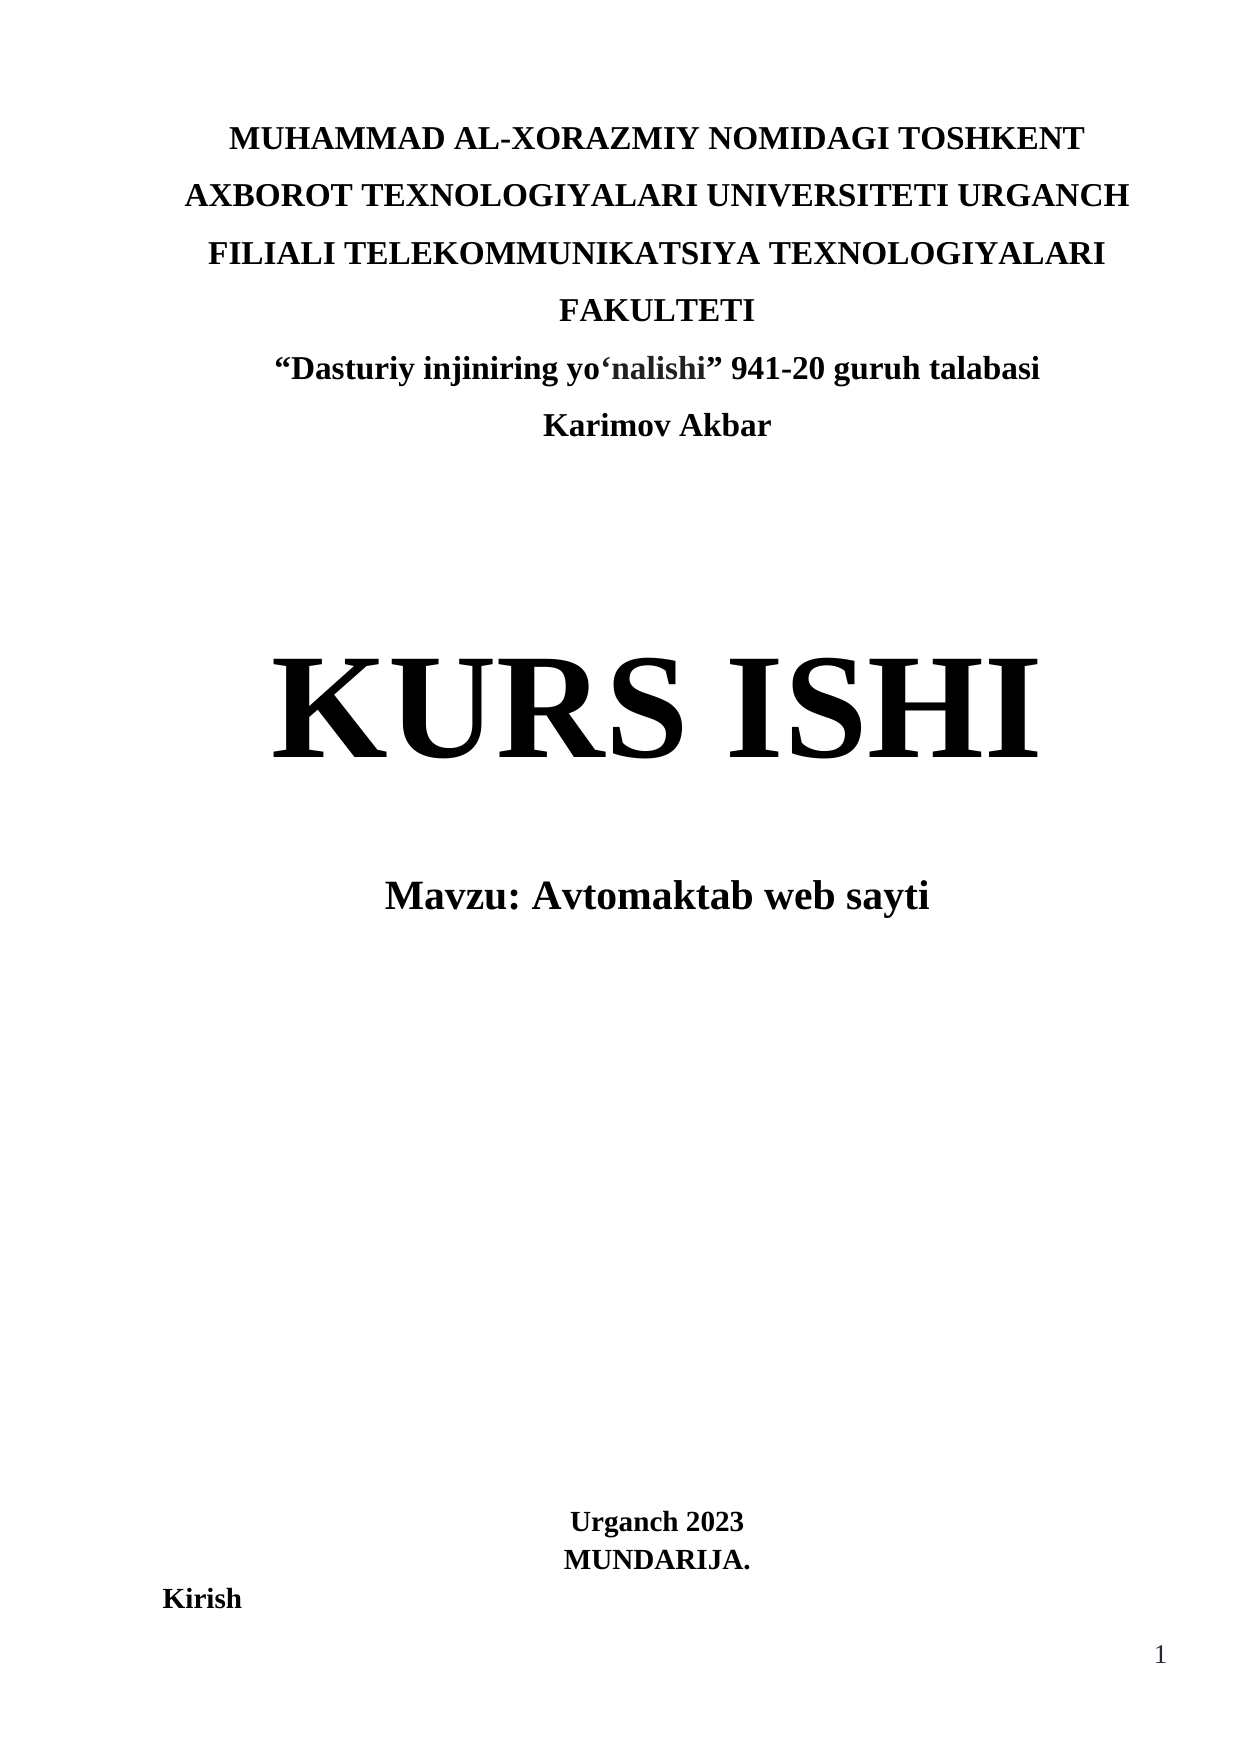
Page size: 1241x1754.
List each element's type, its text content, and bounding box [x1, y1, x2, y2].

text Mavzu: Avtomaktab web sayti [162, 871, 1152, 919]
text “Dasturiy injiniring yoʻnalishi” 941-20 guruh talabasi [162, 348, 1152, 386]
text MUHAMMAD AL-XORAZMIY NOMIDAGI TOSHKENT AXBOROT TEXNOLOGIYALARI UNIVERSITETI URGANCH FILIALI TELEKOMMUNIKATSIYA TEXNOLOGIYALARI FAKULTETI [162, 118, 1152, 329]
text MUNDARIJA. [162, 1542, 1152, 1576]
text Kirish [148, 1581, 1152, 1614]
text Karimov Akbar [162, 406, 1152, 444]
text Urganch 2023 [162, 1504, 1152, 1537]
text KURS ISHI [162, 617, 1152, 790]
